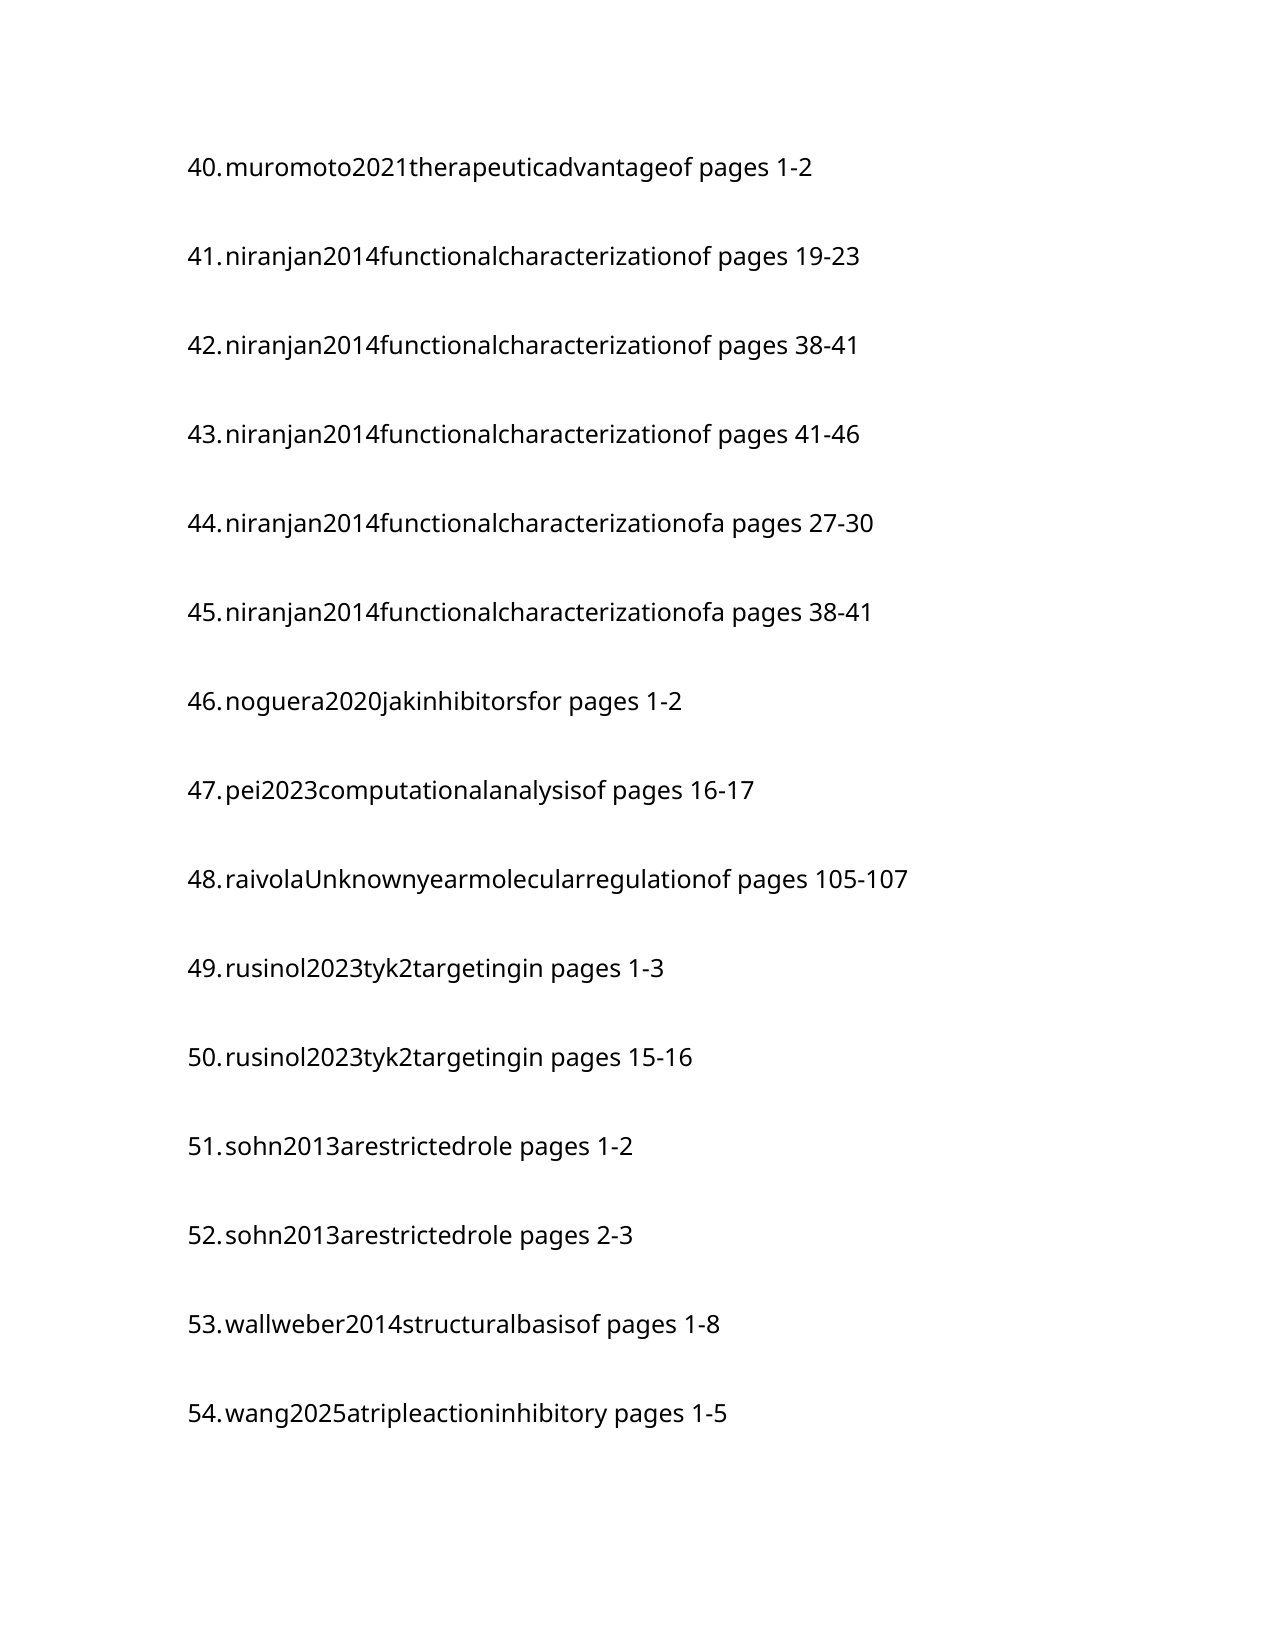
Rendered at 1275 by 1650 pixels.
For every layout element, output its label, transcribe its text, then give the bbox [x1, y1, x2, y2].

list niranjan2014functionalcharacterizationofa pages 27-30 [187, 506, 1125, 574]
list wang2025atripleactioninhibitory pages 1-5 [187, 1395, 1125, 1463]
list noguera2020jakinhibitorsfor pages 1-2 [187, 684, 1125, 752]
list niranjan2014functionalcharacterizationof pages 41-46 [187, 417, 1125, 485]
list niranjan2014functionalcharacterizationof pages 38-41 [187, 328, 1125, 396]
list rusinol2023tyk2targetingin pages 1-3 [187, 951, 1125, 1019]
list wallweber2014structuralbasisof pages 1-8 [187, 1306, 1125, 1374]
list pei2023computationalanalysisof pages 16-17 [187, 773, 1125, 841]
list raivolaUnknownyearmolecularregulationof pages 105-107 [187, 862, 1125, 930]
list niranjan2014functionalcharacterizationof pages 19-23 [187, 239, 1125, 307]
list sohn2013arestrictedrole pages 1-2 [187, 1128, 1125, 1197]
list rusinol2023tyk2targetingin pages 15-16 [187, 1039, 1125, 1108]
list niranjan2014functionalcharacterizationofa pages 38-41 [187, 595, 1125, 663]
list sohn2013arestrictedrole pages 2-3 [187, 1217, 1125, 1286]
list muromoto2021therapeuticadvantageof pages 1-2 [187, 150, 1125, 218]
